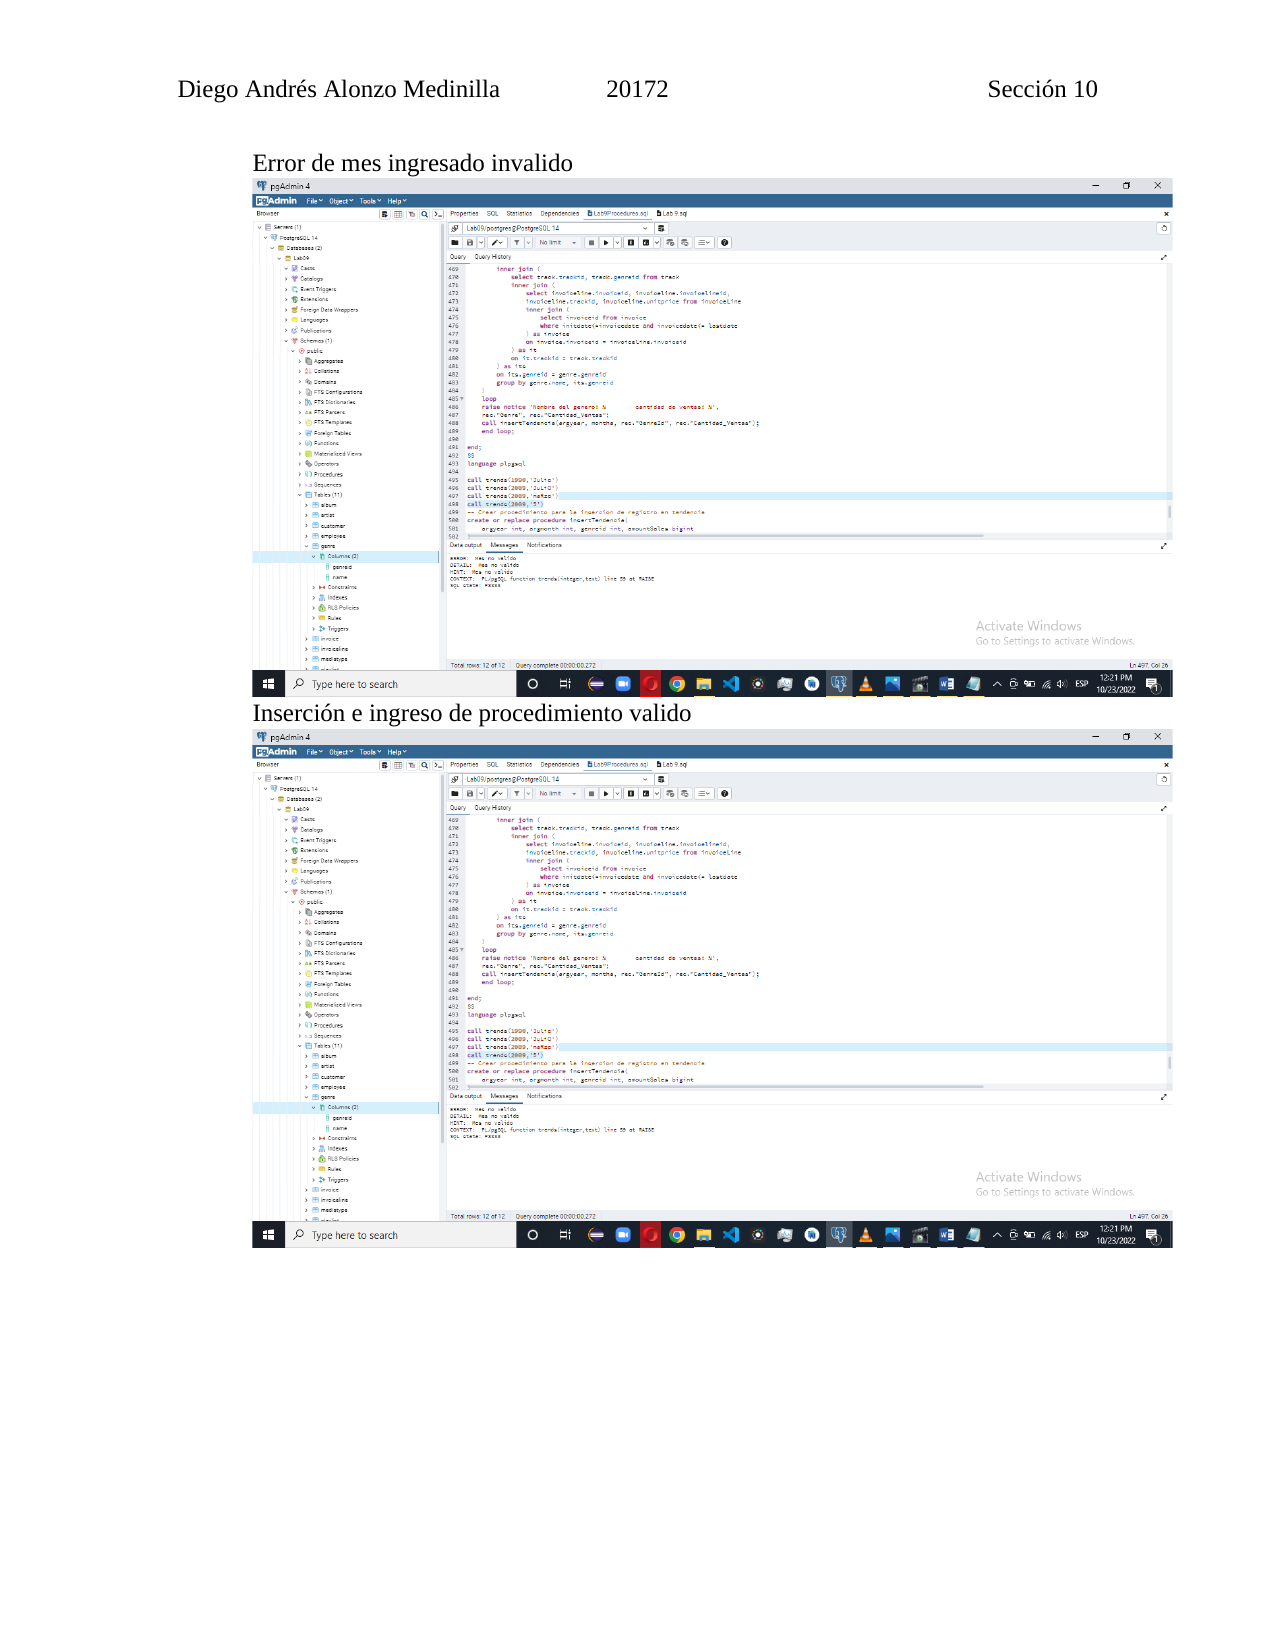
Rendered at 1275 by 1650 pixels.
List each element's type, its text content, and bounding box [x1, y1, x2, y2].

list Error de mes ingresado invalido [252, 148, 1098, 178]
picture [252, 178, 1173, 697]
list Inserción e ingreso de procedimiento valido Sql instrucciones -- Nombre de procedimiento crear o reemplazar [252, 698, 1098, 729]
picture [252, 729, 1173, 1248]
